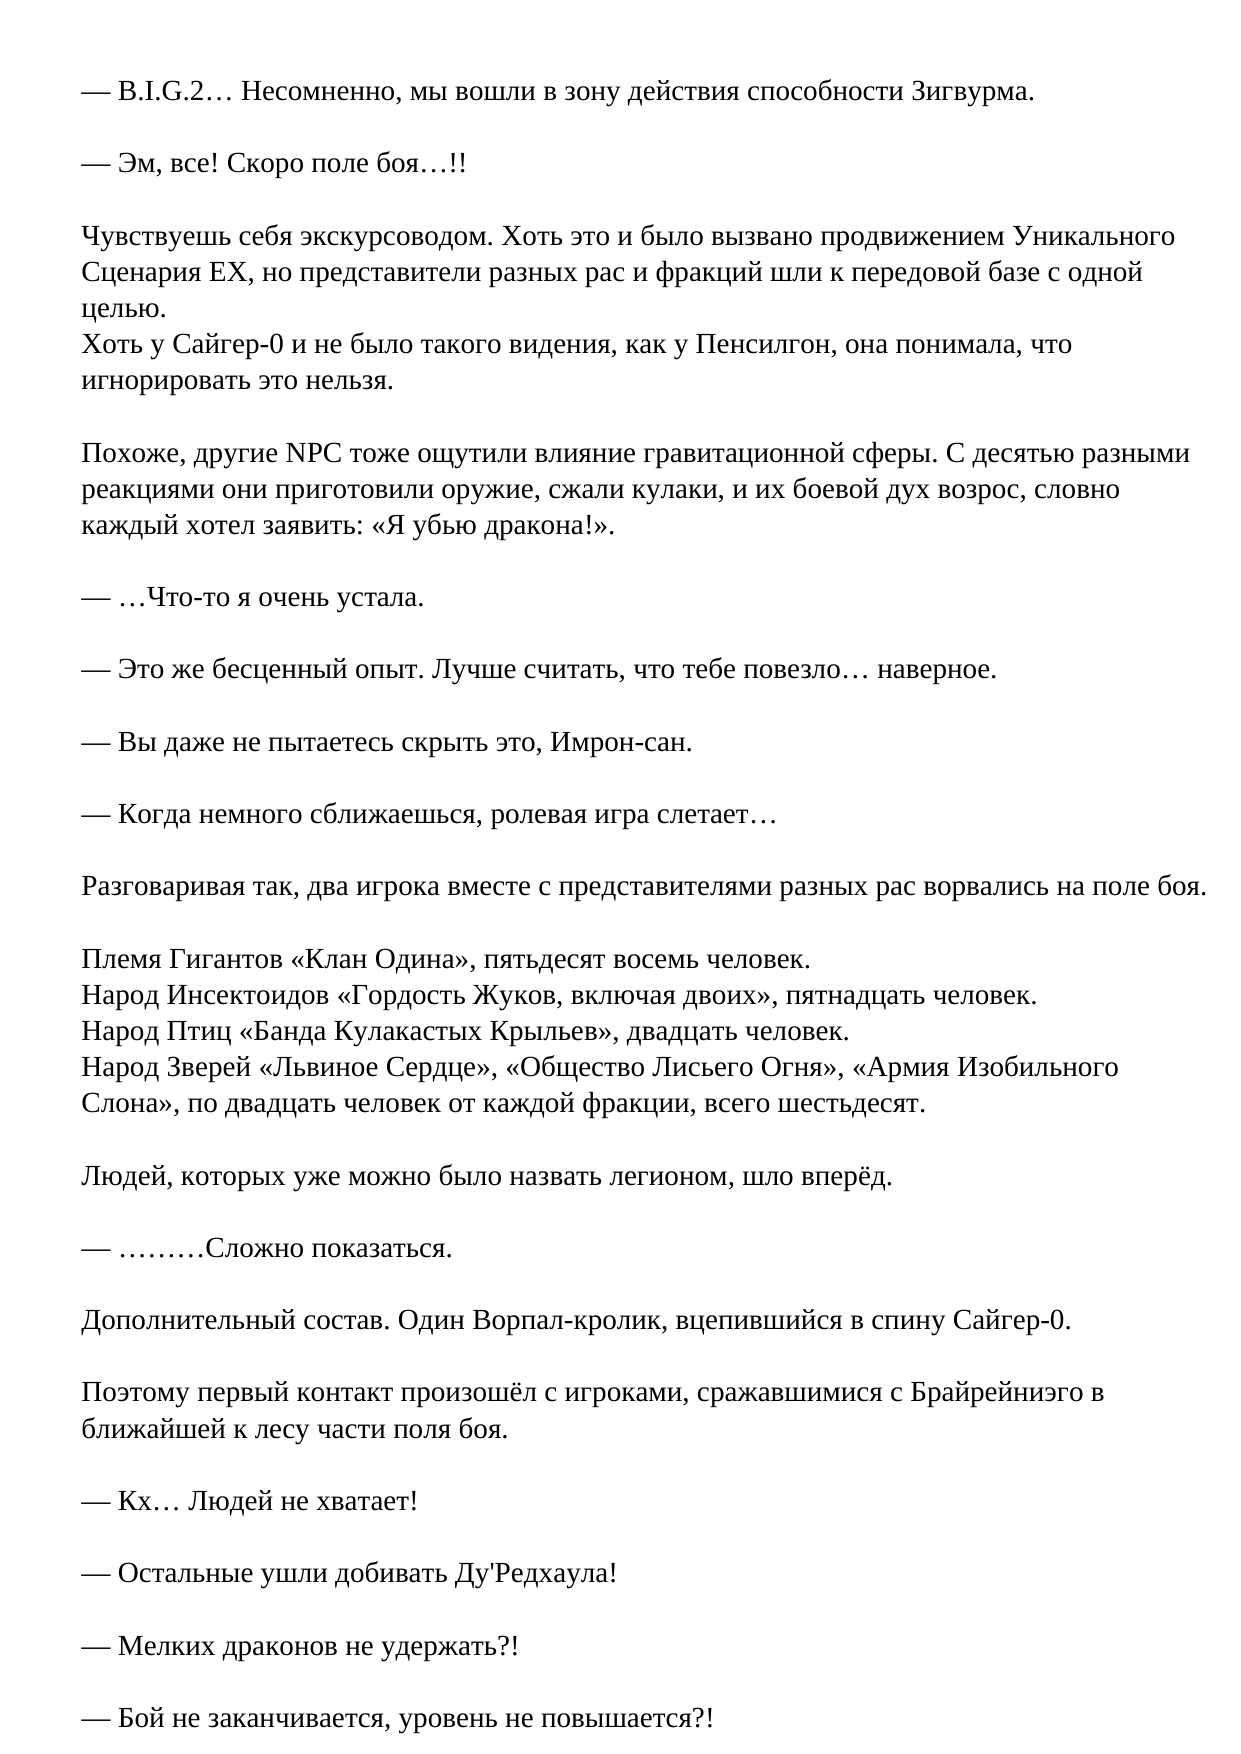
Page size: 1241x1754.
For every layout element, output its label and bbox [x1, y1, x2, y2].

text [81, 37, 1215, 1733]
